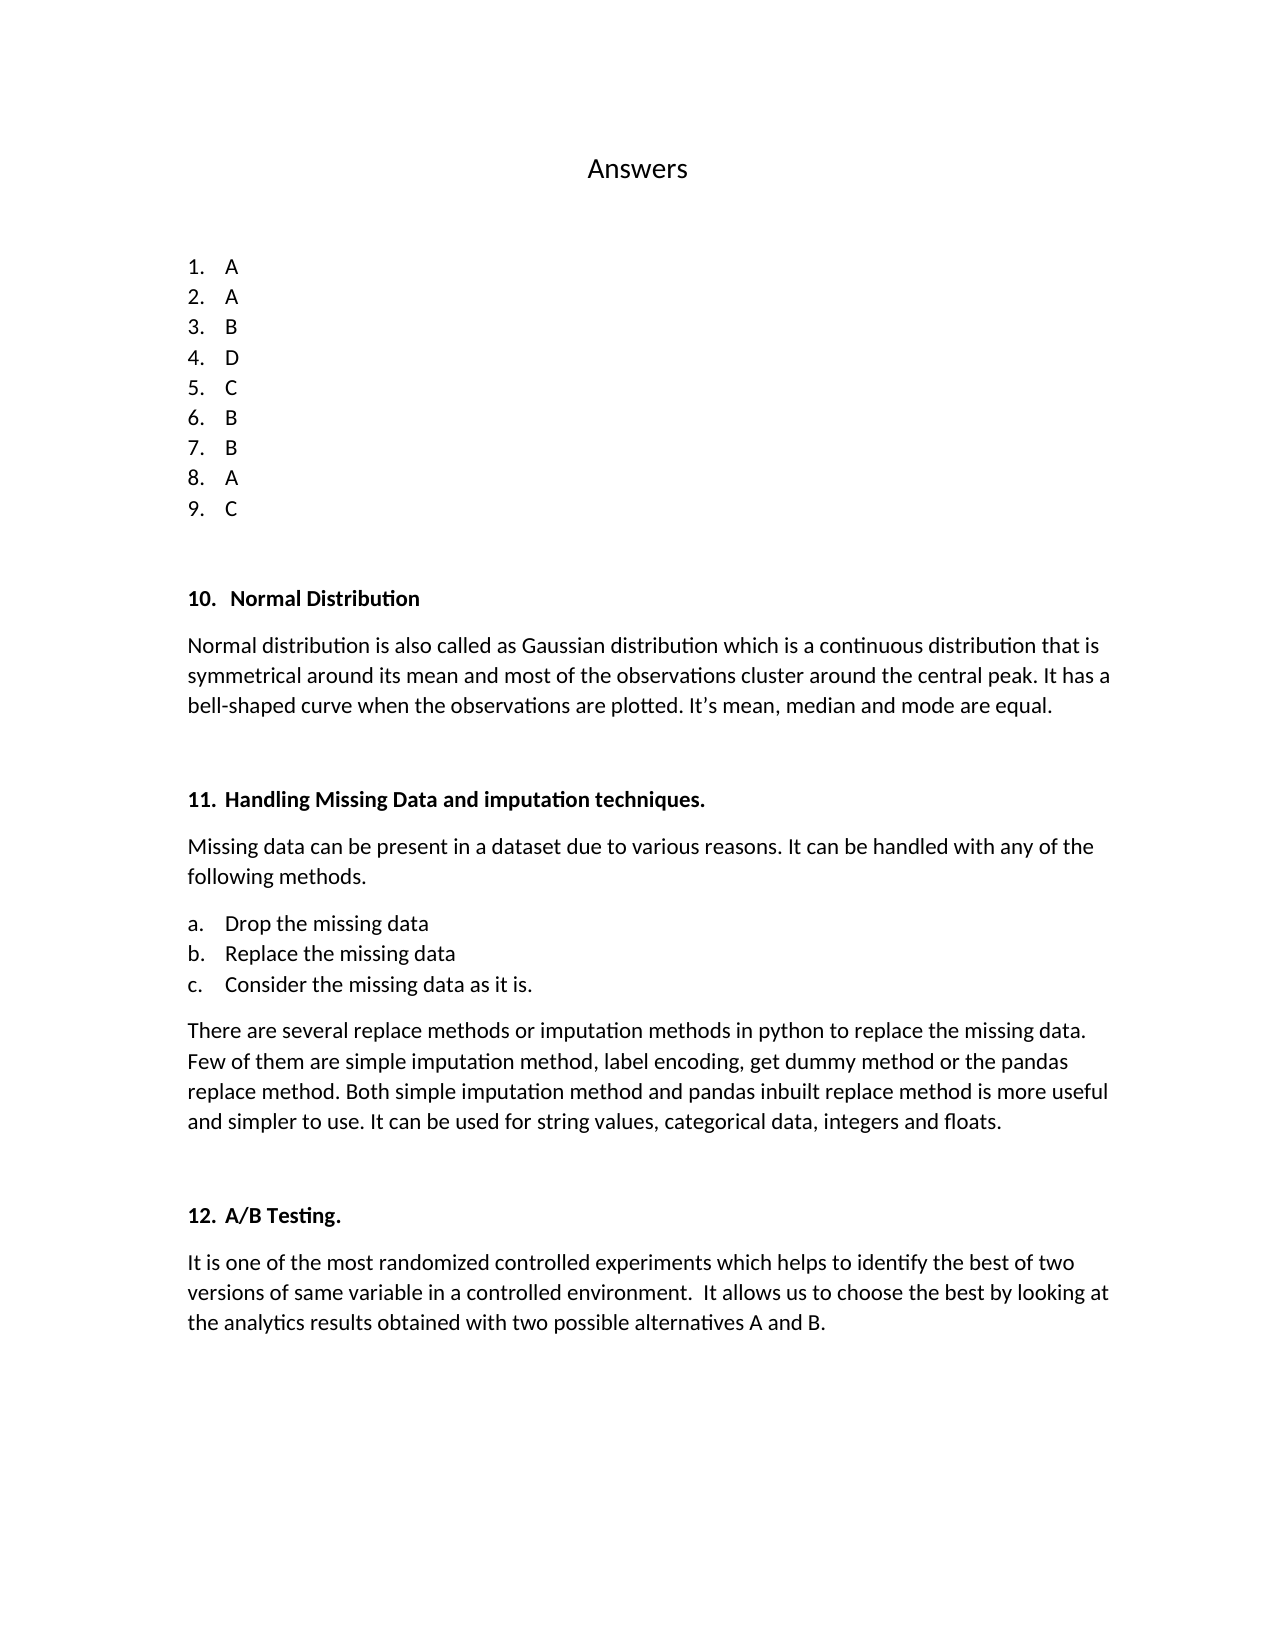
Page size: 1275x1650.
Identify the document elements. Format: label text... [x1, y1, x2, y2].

list Drop the missing data [187, 909, 1125, 937]
list A [187, 463, 1125, 491]
list Normal Distribution [187, 584, 1125, 612]
text There are several replace methods or imputation methods in python to replace the missing data. Few of them are simple imputation method, label encoding, get dummy method or the pandas replace method. Both simple imputation method and pandas inbuilt replace method is more useful and simpler to use. It can be used for string values, categorical data, integers and floats. [187, 1017, 1125, 1135]
text Missing data can be present in a dataset due to various reasons. It can be handled with any of the following methods. [187, 832, 1125, 890]
list A [187, 252, 1125, 280]
list Handling Missing Data and imputation techniques. [187, 785, 1125, 813]
list B [187, 312, 1125, 340]
text Answers [150, 150, 1125, 186]
text Normal distribution is also called as Gaussian distribution which is a continuous distribution that is symmetrical around its mean and most of the observations cluster around the central peak. It has a bell-shaped curve when the observations are plotted. It’s mean, median and mode are equal. [187, 631, 1125, 719]
text It is one of the most randomized controlled experiments which helps to identify the best of two versions of same variable in a controlled environment. It allows us to choose the best by looking at the analytics results obtained with two possible alternatives A and B. [187, 1248, 1125, 1336]
list C [187, 494, 1125, 522]
list D [187, 343, 1125, 371]
list Consider the missing data as it is. [187, 970, 1125, 998]
list B [187, 403, 1125, 431]
list Replace the missing data [187, 939, 1125, 967]
list A/B Testing. [187, 1201, 1125, 1229]
list C [187, 373, 1125, 401]
list B [187, 433, 1125, 461]
list A [187, 282, 1125, 310]
